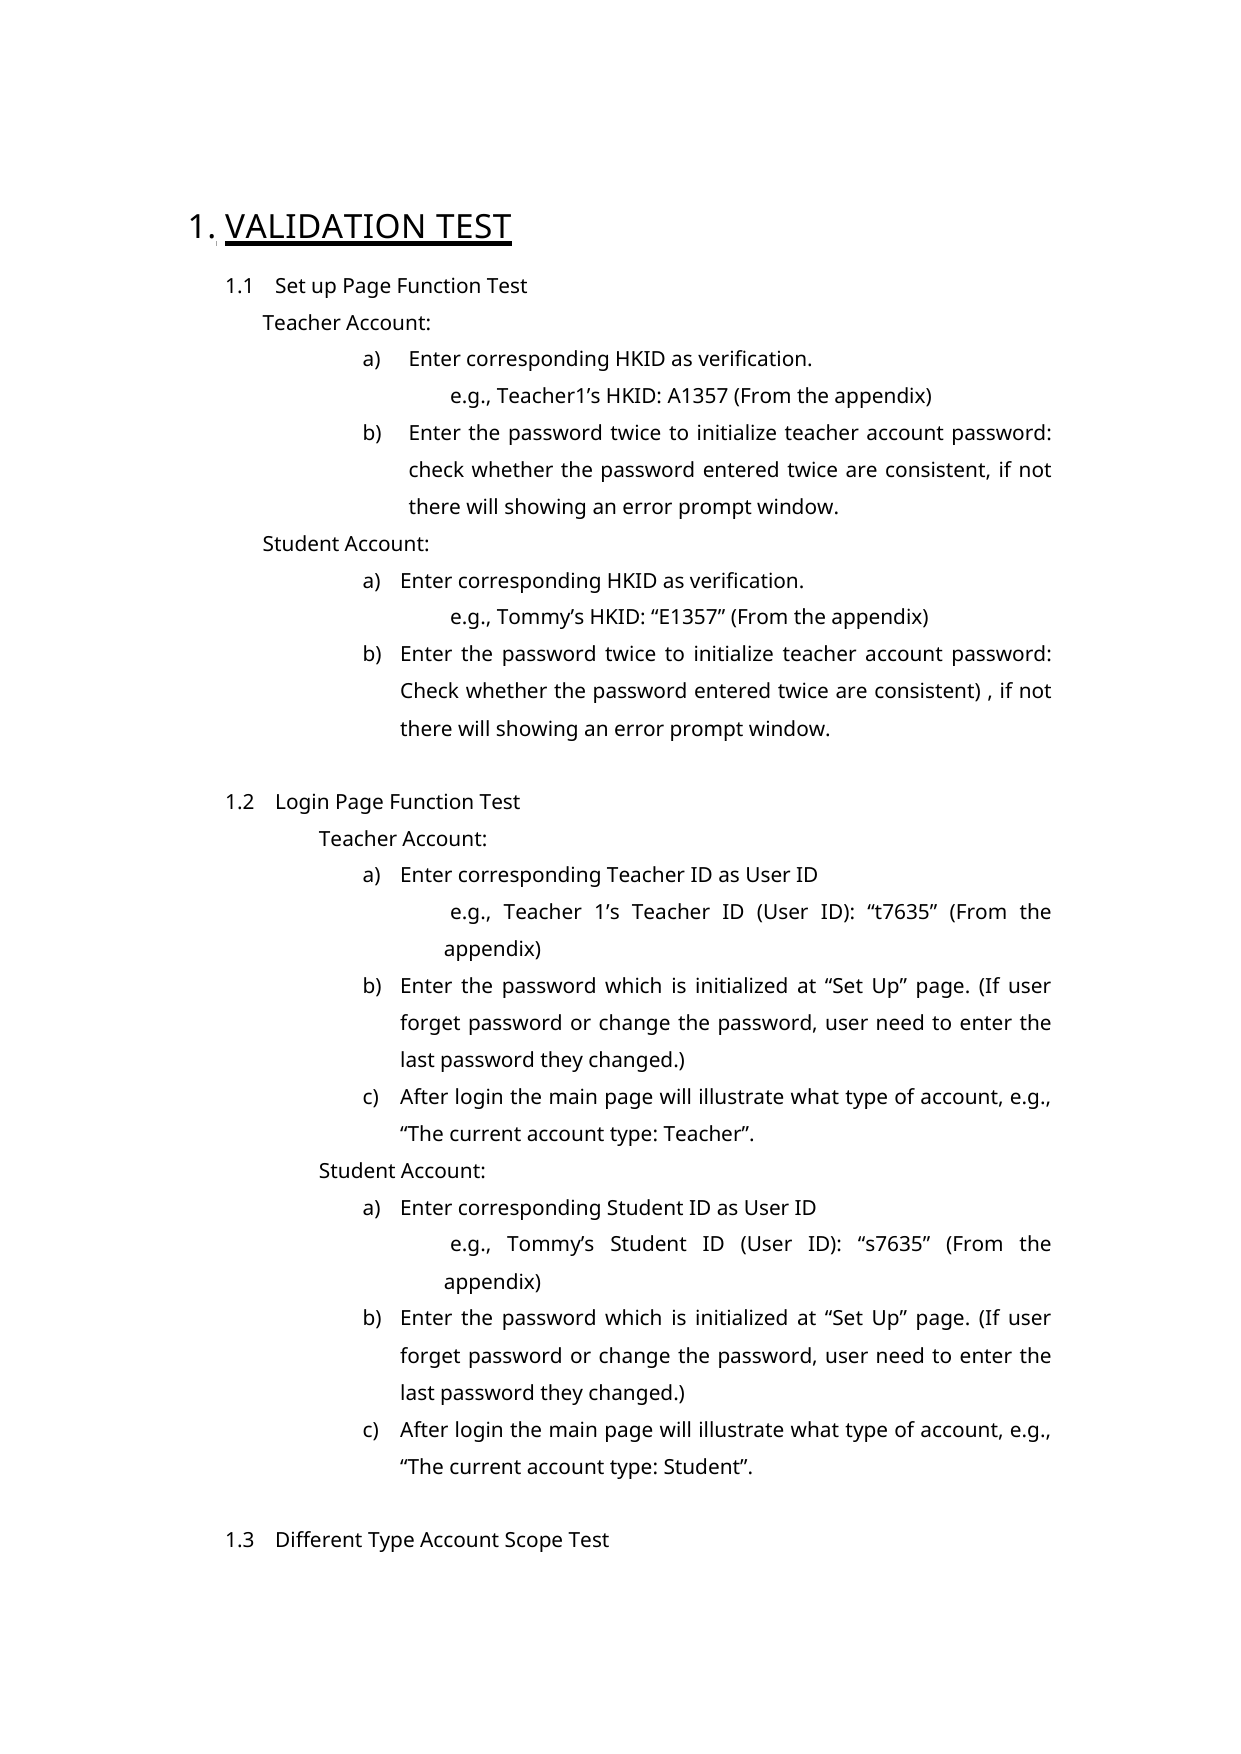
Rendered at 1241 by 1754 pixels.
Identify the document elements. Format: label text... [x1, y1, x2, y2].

list Enter corresponding HKID as verification. [362, 342, 1053, 375]
subtitle Validation Test [187, 193, 1053, 258]
list Student Account: [262, 527, 1053, 559]
list e.g., Teacher1’s HKID: A1357 (From the appendix) [306, 379, 1053, 412]
list Different Type Account Scope Test [225, 1523, 1053, 1556]
list After login the main page will illustrate what type of account, e.g., “The current account type: Teacher”. [362, 1080, 1053, 1150]
list Enter the password twice to initialize teacher account password: Check whether the password entered twice are consistent) , if not there will showing an error prompt window. [362, 637, 1053, 744]
list Enter the password twice to initialize teacher account password: check whether the password entered twice are consistent, if not there will showing an error prompt window. [362, 416, 1053, 523]
list e.g., Tommy’s Student ID (User ID): “s7635” (From the appendix) [444, 1227, 1053, 1297]
list After login the main page will illustrate what type of account, e.g., “The current account type: Student”. [362, 1413, 1053, 1482]
list Teacher Account: [275, 822, 1053, 854]
list e.g., Teacher 1’s Teacher ID (User ID): “t7635” (From the appendix) [444, 895, 1053, 965]
list Login Page Function Test [225, 785, 1053, 817]
list Enter corresponding Teacher ID as User ID [362, 858, 1053, 891]
list Set up Page Function Test [225, 269, 1053, 302]
list Teacher Account: [262, 306, 1053, 338]
list Enter the password which is initialized at “Set Up” page. (If user forget password or change the password, user need to enter the last password they changed.) [362, 1301, 1053, 1408]
list Enter corresponding Student ID as User ID [362, 1191, 1053, 1223]
list Enter corresponding HKID as verification. [362, 564, 1053, 596]
list Enter the password which is initialized at “Set Up” page. (If user forget password or change the password, user need to enter the last password they changed.) [362, 969, 1053, 1076]
list e.g., Tommy’s HKID: “E1357” (From the appendix) [437, 600, 1053, 633]
list Student Account: [275, 1154, 1053, 1187]
